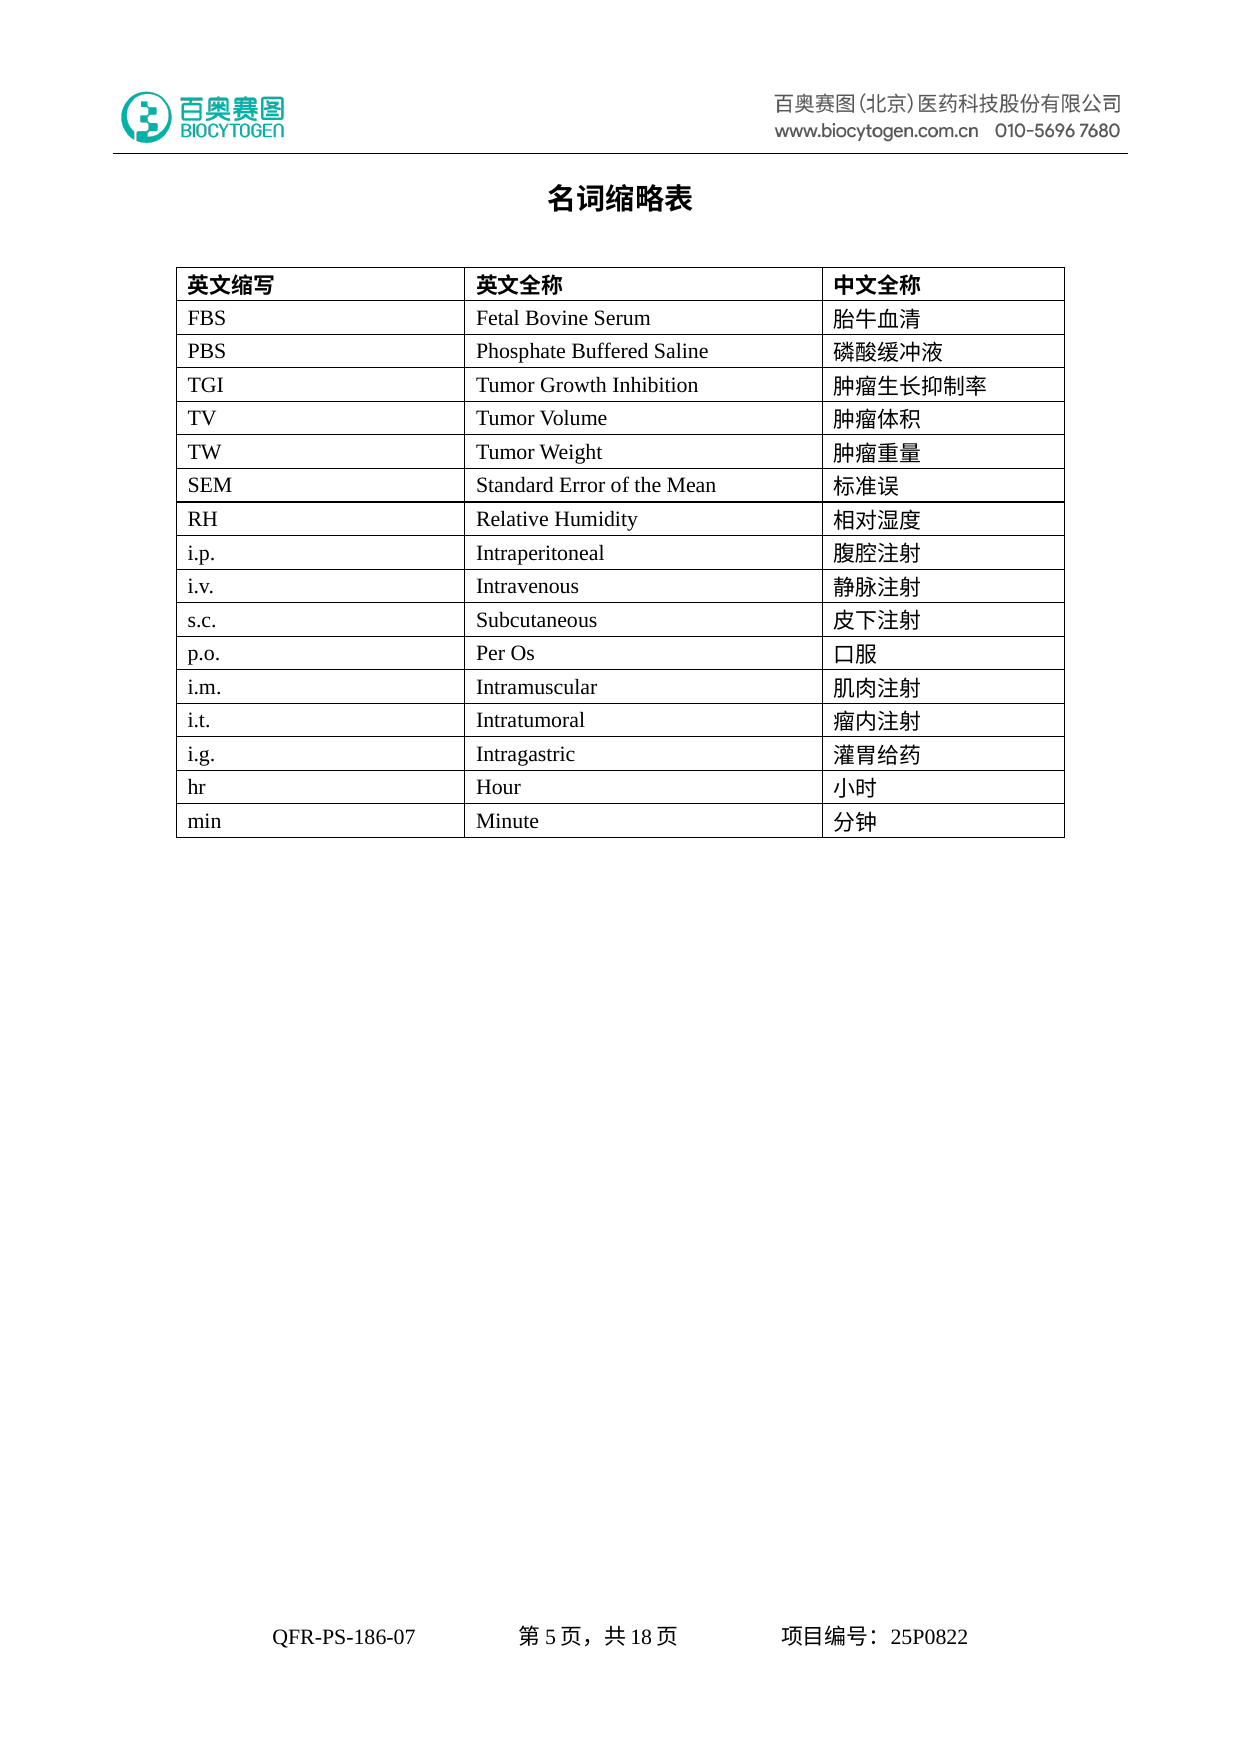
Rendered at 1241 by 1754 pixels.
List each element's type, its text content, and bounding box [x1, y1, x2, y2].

table_cell Subcutaneous [465, 603, 822, 636]
table_cell PBS [177, 335, 464, 367]
table_cell i.g. [177, 737, 464, 770]
table_cell Hour [465, 771, 822, 803]
table_cell hr [177, 771, 464, 803]
table_cell 肌肉注射 [823, 670, 1064, 703]
table_cell TGI [177, 368, 464, 401]
table_cell Tumor Growth Inhibition [465, 368, 822, 401]
table_cell Fetal Bovine Serum [465, 301, 822, 334]
table_cell Intraperitoneal [465, 536, 822, 568]
table_cell 胎牛血清 [823, 301, 1064, 334]
table_cell 静脉注射 [823, 570, 1064, 602]
text 名词缩略表 [112, 164, 1128, 229]
table_cell Intratumoral [465, 704, 822, 736]
table_cell 小时 [823, 771, 1064, 803]
table_cell RH [177, 503, 464, 535]
table_cell Standard Error of the Mean [465, 469, 822, 501]
table_cell 瘤内注射 [823, 704, 1064, 736]
table_cell TV [177, 402, 464, 434]
table_cell 灌胃给药 [823, 737, 1064, 770]
table_cell FBS [177, 301, 464, 334]
table_cell Intragastric [465, 737, 822, 770]
table_cell 标准误 [823, 469, 1064, 501]
table_cell Phosphate Buffered Saline [465, 335, 822, 367]
table_cell s.c. [177, 603, 464, 636]
table_cell i.v. [177, 570, 464, 602]
table_cell 相对湿度 [823, 503, 1064, 535]
table_cell Intramuscular [465, 670, 822, 703]
table_cell Per Os [465, 637, 822, 669]
table_cell 肿瘤重量 [823, 435, 1064, 468]
table_cell 皮下注射 [823, 603, 1064, 636]
table_cell 肿瘤体积 [823, 402, 1064, 434]
table_cell Tumor Volume [465, 402, 822, 434]
table_cell i.p. [177, 536, 464, 568]
table_cell 分钟 [823, 804, 1064, 837]
table_cell SEM [177, 469, 464, 501]
table_cell 腹腔注射 [823, 536, 1064, 568]
picture [112, 82, 1128, 151]
table_cell 磷酸缓冲液 [823, 335, 1064, 367]
table_cell i.m. [177, 670, 464, 703]
table_header 英文缩写 [177, 268, 464, 300]
table_header 英文全称 [465, 268, 822, 300]
table_cell TW [177, 435, 464, 468]
table_cell i.t. [177, 704, 464, 736]
table_cell Relative Humidity [465, 503, 822, 535]
table_cell Tumor Weight [465, 435, 822, 468]
table_cell min [177, 804, 464, 837]
table_cell 口服 [823, 637, 1064, 669]
table_cell Intravenous [465, 570, 822, 602]
table_cell p.o. [177, 637, 464, 669]
table_cell 肿瘤生长抑制率 [823, 368, 1064, 401]
table_header 中文全称 [823, 268, 1064, 300]
table_cell Minute [465, 804, 822, 837]
